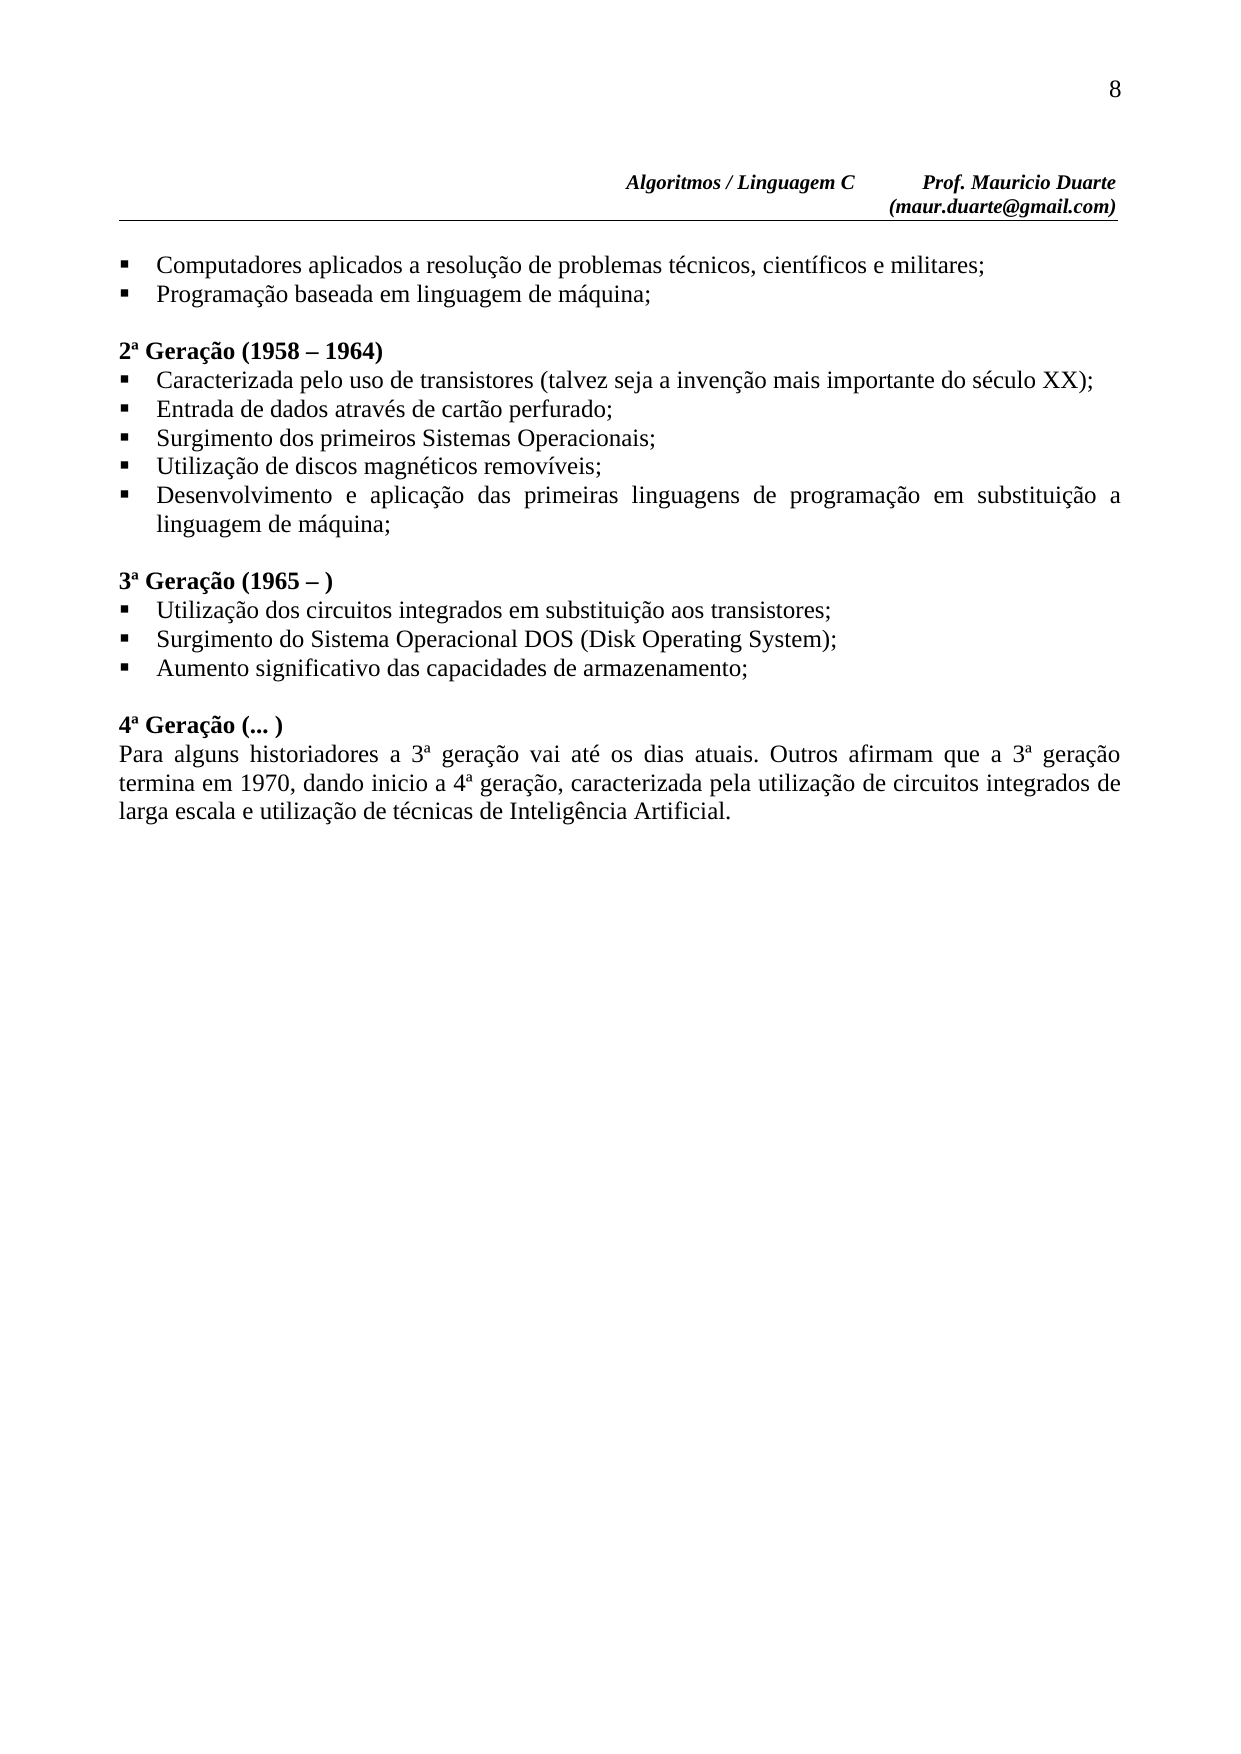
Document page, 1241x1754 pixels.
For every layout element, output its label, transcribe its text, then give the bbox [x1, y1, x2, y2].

text 3ª Geração (1965 – ) [119, 566, 1121, 595]
list Programação baseada em linguagem de máquina; [119, 279, 1121, 308]
list Utilização dos circuitos integrados em substituição aos transistores; [119, 595, 1121, 624]
text Para alguns historiadores a 3ª geração vai até os dias atuais. Outros afirmam que a 3ª geração termina em 1970, dando inicio a 4ª geração, caracterizada pela utilização de circuitos integrados de larga escala e utilização de técnicas de Inteligência Artificial. [119, 739, 1121, 825]
list Surgimento do Sistema Operacional DOS (Disk Operating System); [119, 624, 1121, 653]
list Entrada de dados através de cartão perfurado; [119, 394, 1121, 423]
list Utilização de discos magnéticos removíveis; [119, 451, 1121, 480]
text 2ª Geração (1958 – 1964) [119, 336, 1121, 365]
list Surgimento dos primeiros Sistemas Operacionais; [119, 423, 1121, 451]
list Aumento significativo das capacidades de armazenamento; [119, 653, 1121, 681]
text 4ª Geração (... ) [119, 710, 1121, 739]
list Computadores aplicados a resolução de problemas técnicos, científicos e militares; [119, 250, 1121, 279]
list Desenvolvimento e aplicação das primeiras linguagens de programação em substituição a linguagem de máquina; [119, 480, 1121, 538]
list Caracterizada pelo uso de transistores (talvez seja a invenção mais importante do século XX); [119, 365, 1121, 394]
